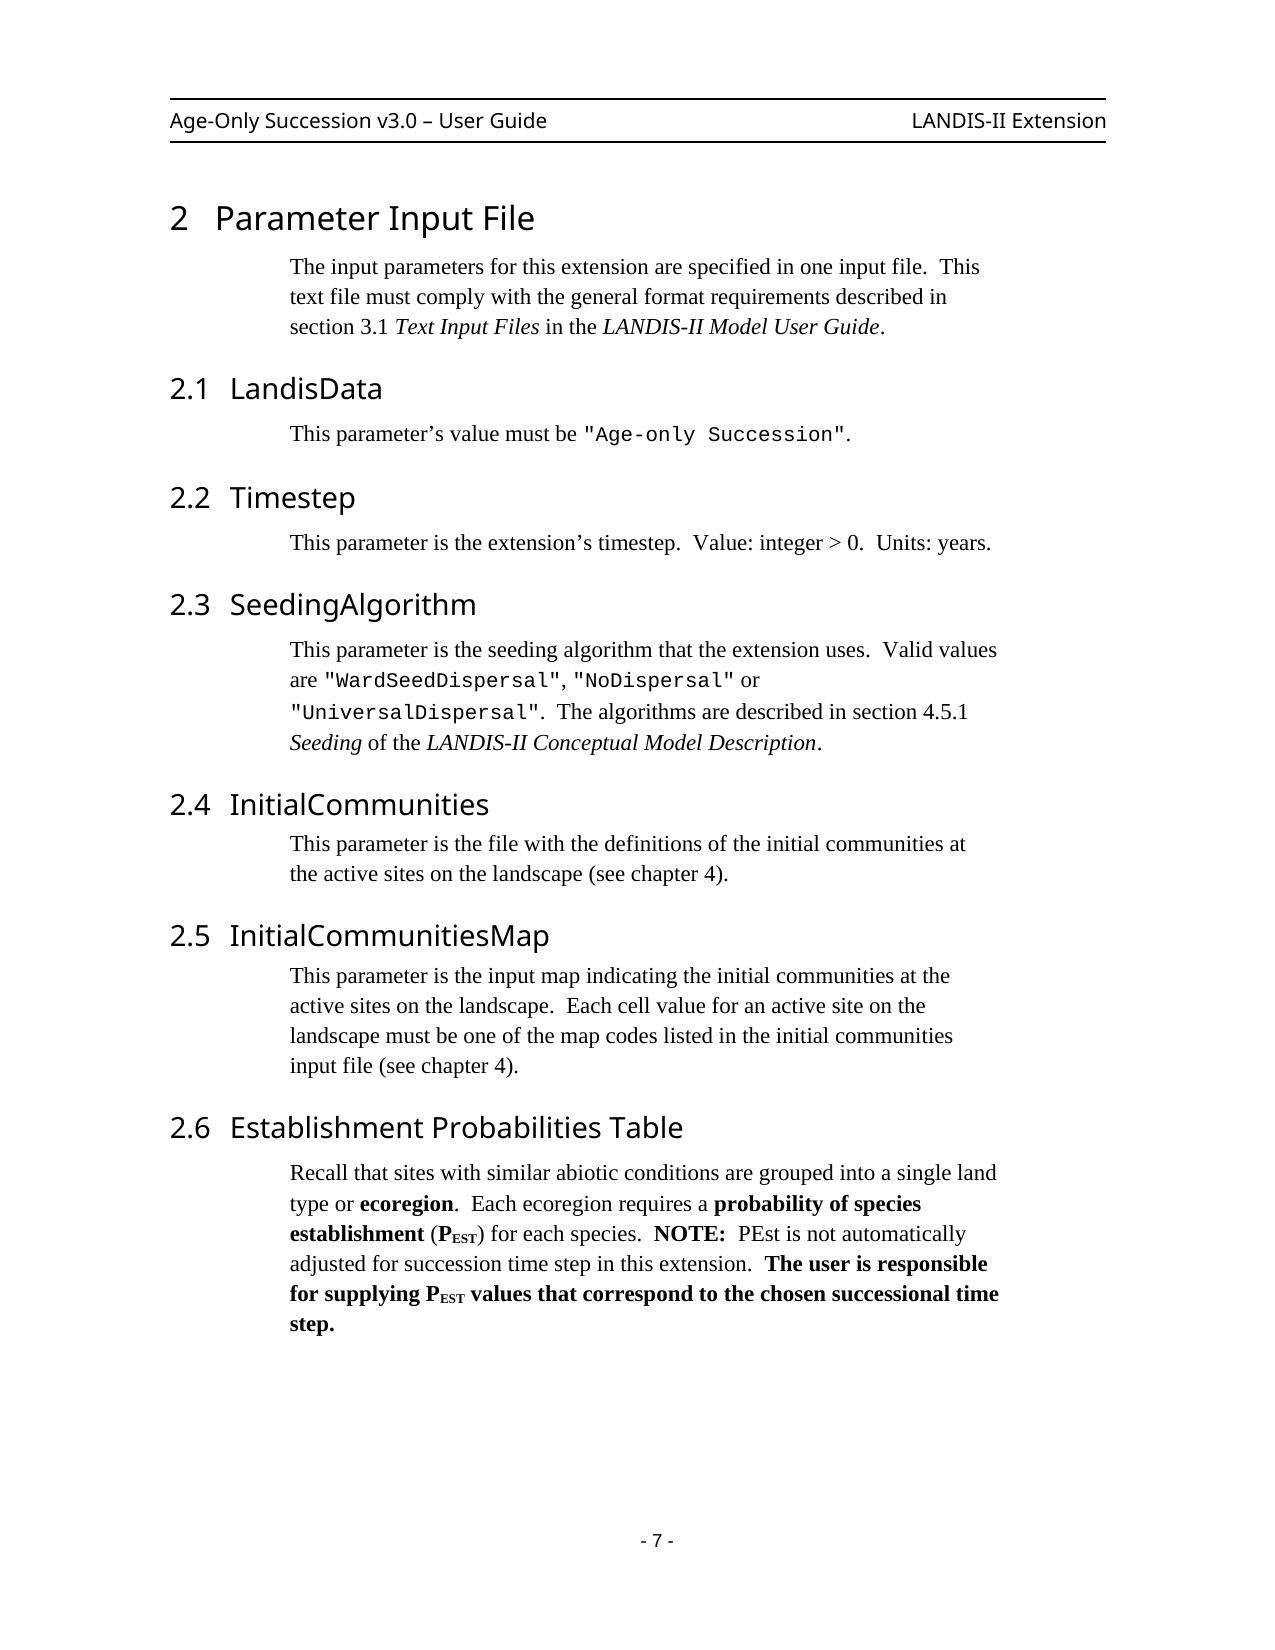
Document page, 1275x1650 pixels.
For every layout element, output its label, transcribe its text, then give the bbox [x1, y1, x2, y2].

subtitle Establishment Probabilities Table [169, 1107, 1106, 1147]
text This parameter is the seeding algorithm that the extension uses. Valid values are "WardSeedDispersal", "NoDispersal" or "UniversalDispersal". The algorithms are described in section 4.5.1 Seeding of the LANDIS-II Conceptual Model Description. [289, 636, 1001, 756]
text This parameter is the input map indicating the initial communities at the active sites on the landscape. Each cell value for an active site on the landscape must be one of the map codes listed in the initial communities input file (see chapter 4). [289, 962, 1001, 1079]
text Recall that sites with similar abiotic conditions are grouped into a single land type or ecoregion. Each ecoregion requires a probability of species establishment () for each species. NOTE: is not automatically adjusted for succession time step in this extension. The user is responsible for supplying values that correspond to the chosen successional time step. [289, 1159, 1001, 1337]
text This parameter is the file with the definitions of the initial communities at the active sites on the landscape (see chapter 4). [289, 830, 1001, 887]
text This parameter’s value must be "Age-only Succession". [289, 420, 1001, 448]
text This parameter is the extension’s timestep. Value: integer > 0. Units: years. [289, 529, 1001, 555]
subtitle InitialCommunities [169, 784, 1106, 824]
subtitle InitialCommunitiesMap [169, 916, 1106, 955]
subtitle SeedingAlgorithm [169, 584, 1106, 624]
subtitle Parameter Input File [169, 194, 1106, 240]
subtitle Timestep [169, 477, 1106, 517]
subtitle LandisData [169, 368, 1106, 408]
text The input parameters for this extension are specified in one input file. This text file must comply with the general format requirements described in section 3.1 Text Input Files in the LANDIS-II Model User Guide. [289, 253, 1001, 340]
